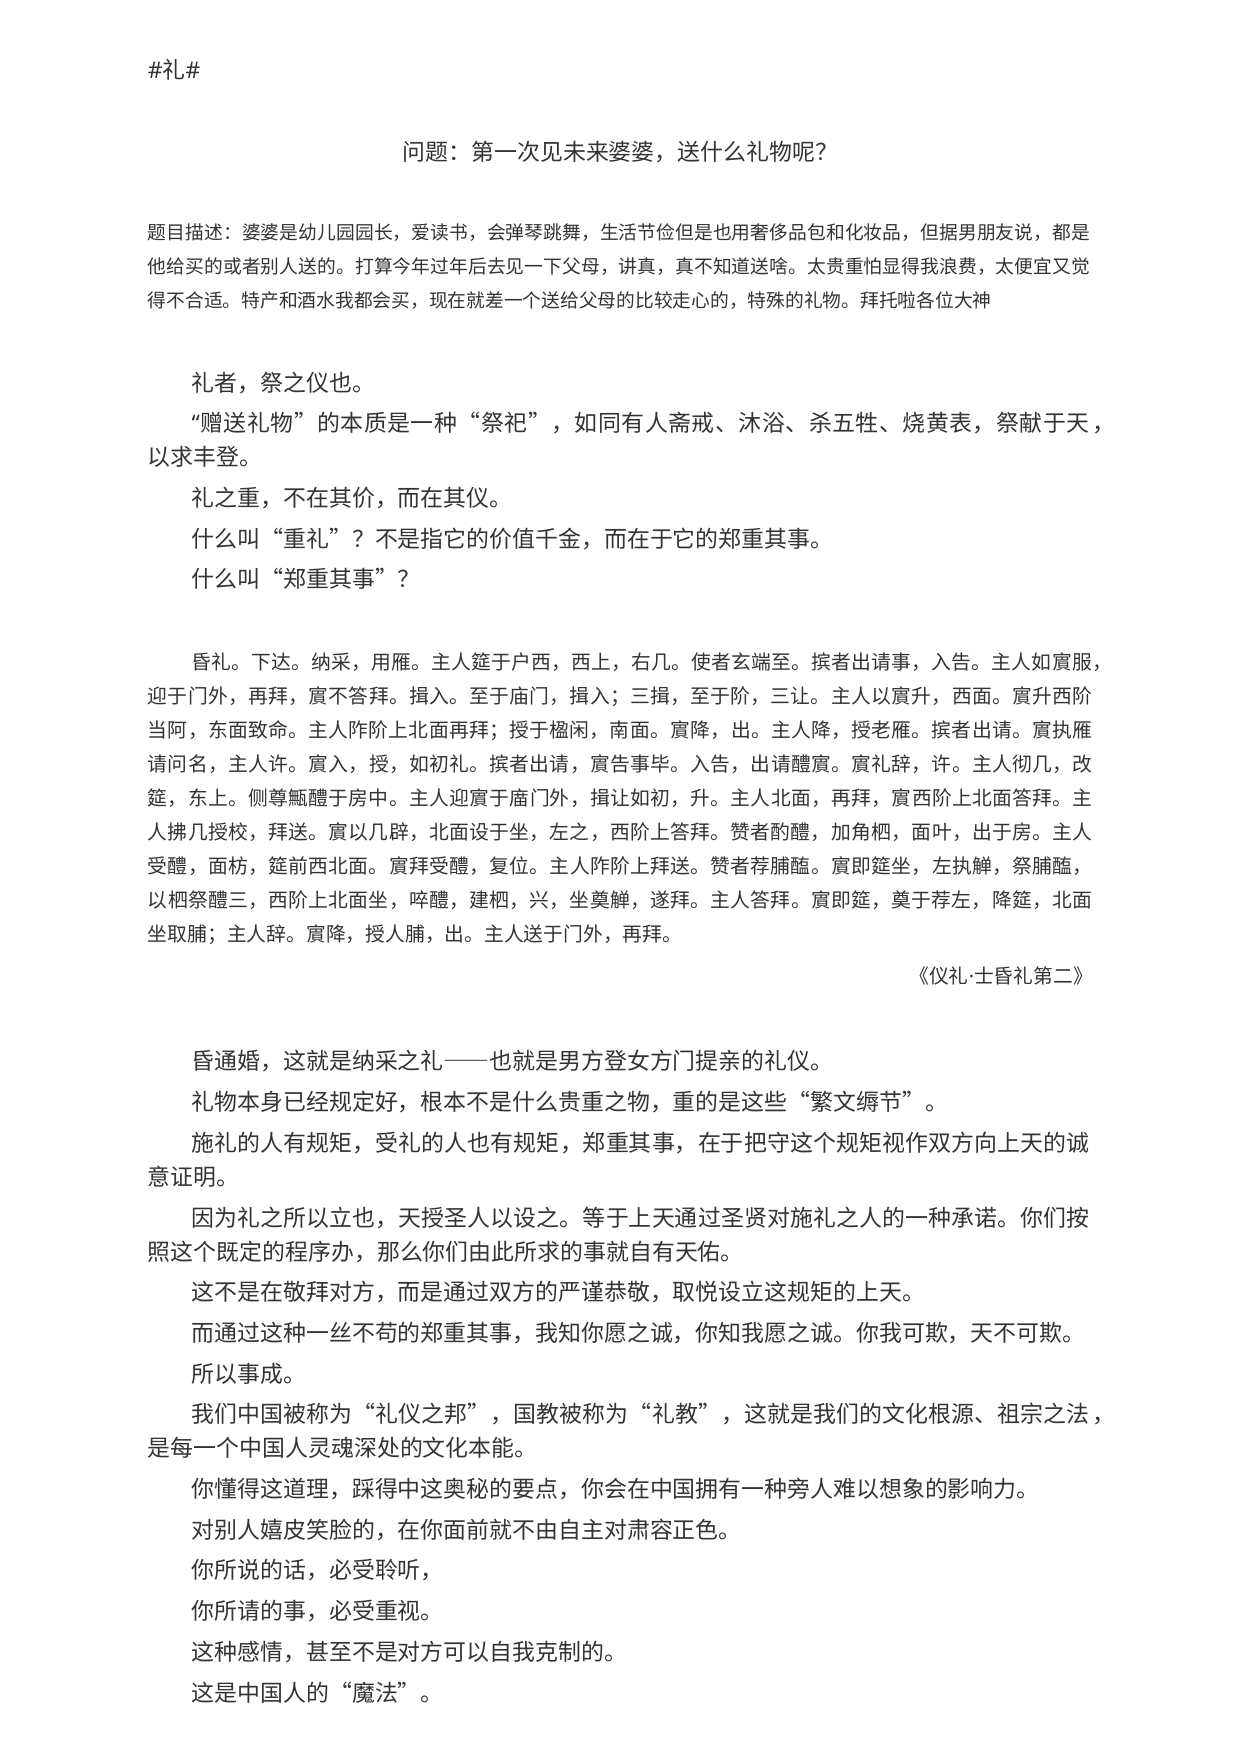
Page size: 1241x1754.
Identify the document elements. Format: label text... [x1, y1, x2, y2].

text “赠送礼物”的本质是一种“祭祀”，如同有人斋戒、沐浴、杀五牲、烧黄表，祭献于天，以求丰登。 [148, 405, 1092, 473]
text 因为礼之所以立也，天授圣人以设之。等于上天通过圣贤对施礼之人的一种承诺。你们按照这个既定的程序办，那么你们由此所求的事就自有天佑。 [148, 1199, 1092, 1267]
text 礼物本身已经规定好，根本不是什么贵重之物，重的是这些“繁文缛节”。 [148, 1084, 1092, 1118]
text 什么叫“郑重其事”？ [148, 561, 1092, 595]
text 你所说的话，必受聆听， [148, 1552, 1092, 1586]
text 昏通婚，这就是纳采之礼——也就是男方登女方门提亲的礼仪。 [148, 1043, 1092, 1077]
text 你懂得这道理，踩得中这奥秘的要点，你会在中国拥有一种旁人难以想象的影响力。 [148, 1471, 1092, 1504]
text 题目描述：婆婆是幼儿园园长，爱读书，会弹琴跳舞，生活节俭但是也用奢侈品包和化妆品，但据男朋友说，都是他给买的或者别人送的。打算今年过年后去见一下父母，讲真，真不知道送啥。太贵重怕显得我浪费，太便宜又觉得不合适。特产和酒水我都会买，现在就差一个送给父母的比较走心的，特殊的礼物。拜托啦各位大神 [148, 215, 1092, 317]
text 而通过这种一丝不苟的郑重其事，我知你愿之诚，你知我愿之诚。你我可欺，天不可欺。 [148, 1314, 1092, 1348]
text #礼# [148, 52, 1092, 86]
text 你所请的事，必受重视。 [148, 1593, 1092, 1627]
text 这不是在敬拜对方，而是通过双方的严谨恭敬，取悦设立这规矩的上天。 [148, 1274, 1092, 1308]
text 对别人嬉皮笑脸的，在你面前就不由自主对肃容正色。 [148, 1511, 1092, 1545]
text 这种感情，甚至不是对方可以自我克制的。 [148, 1633, 1092, 1667]
text 我们中国被称为“礼仪之邦”，国教被称为“礼教”，这就是我们的文化根源、祖宗之法，是每一个中国人灵魂深处的文化本能。 [148, 1396, 1092, 1464]
text 昏礼。下达。纳采，用雁。主人筵于户西，西上，右几。使者玄端至。摈者出请事，入告。主人如賔服，迎于门外，再拜，賔不答拜。揖入。至于庙门，揖入；三揖，至于阶，三让。主人以賔升，西面。賔升西阶。当阿，东面致命。主人阼阶上北面再拜；授于楹闲，南面。賔降，出。主人降，授老雁。摈者出请。賔执雁，请问名，主人许。賔入，授，如初礼。摈者出请，賔告事毕。入告，出请醴賔。賔礼辞，许。主人彻几，改筵，东上。侧尊甒醴于房中。主人迎賔于庿门外，揖让如初，升。主人北面，再拜，賔西阶上北面答拜。主人拂几授校，拜送。賔以几辟，北面设于坐，左之，西阶上答拜。赞者酌醴，加角柶，面叶，出于房。主人受醴，面枋，筵前西北面。賔拜受醴，复位。主人阼阶上拜送。赞者荐脯醢。賔即筵坐，左执觯，祭脯醢，以柶祭醴三，西阶上北面坐，啐醴，建柶，兴，坐奠觯，遂拜。主人答拜。賔即筵，奠于荐左，降筵，北面坐取脯；主人辞。賔降，授人脯，出。主人送于门外，再拜。 [148, 644, 1092, 950]
text 这是中国人的“魔法”。 [148, 1674, 1092, 1708]
text 《仪礼·士昏礼第二》 [148, 958, 1092, 992]
text 什么叫“重礼”？不是指它的价值千金，而在于它的郑重其事。 [148, 520, 1092, 554]
text 所以事成。 [148, 1355, 1092, 1389]
text 问题：第一次见未来婆婆，送什么礼物呢？ [148, 133, 1092, 167]
text 礼之重，不在其价，而在其仪。 [148, 479, 1092, 513]
text 施礼的人有规矩，受礼的人也有规矩，郑重其事，在于把守这个规矩视作双方向上天的诚意证明。 [148, 1124, 1092, 1192]
text 礼者，祭之仪也。 [148, 364, 1092, 398]
